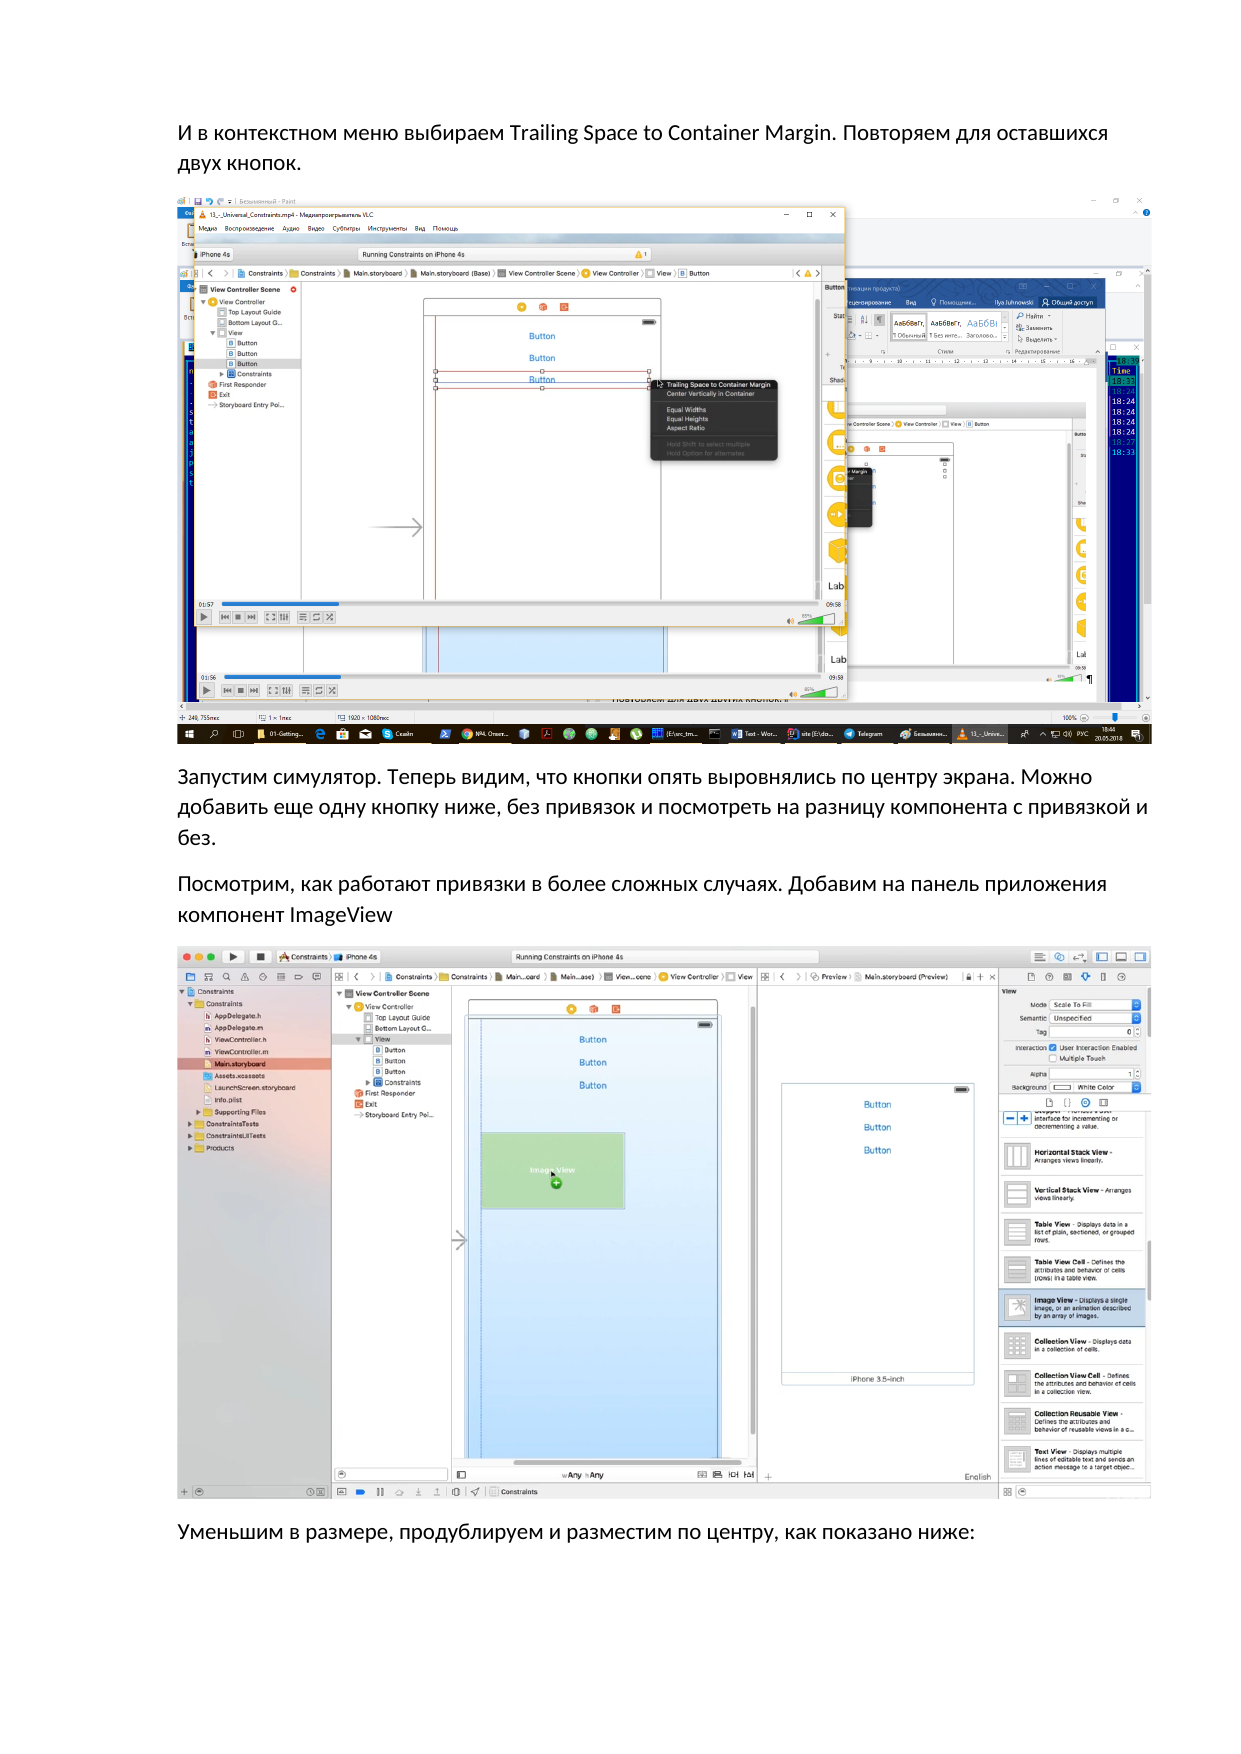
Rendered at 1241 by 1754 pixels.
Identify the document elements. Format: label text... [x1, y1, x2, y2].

picture [177, 195, 1152, 744]
text Посмотрим, как работают привязки в более сложных случаях. Добавим на панель приложения компонент ImageView [177, 869, 1152, 928]
text И в контекстном меню выбираем Trailing Space to Container Margin. Повторяем для оставшихся двух кнопок. [177, 118, 1152, 176]
text Уменьшим в размере, продублируем и разместим по центру, как показано ниже: [177, 1517, 1152, 1546]
text Запустим симулятор. Теперь видим, что кнопки опять выровнялись по центру экрана. Можно добавить еще одну кнопку ниже, без привязок и посмотреть на разницу компонента с привязкой и без. [177, 762, 1152, 851]
picture [177, 946, 1152, 1499]
